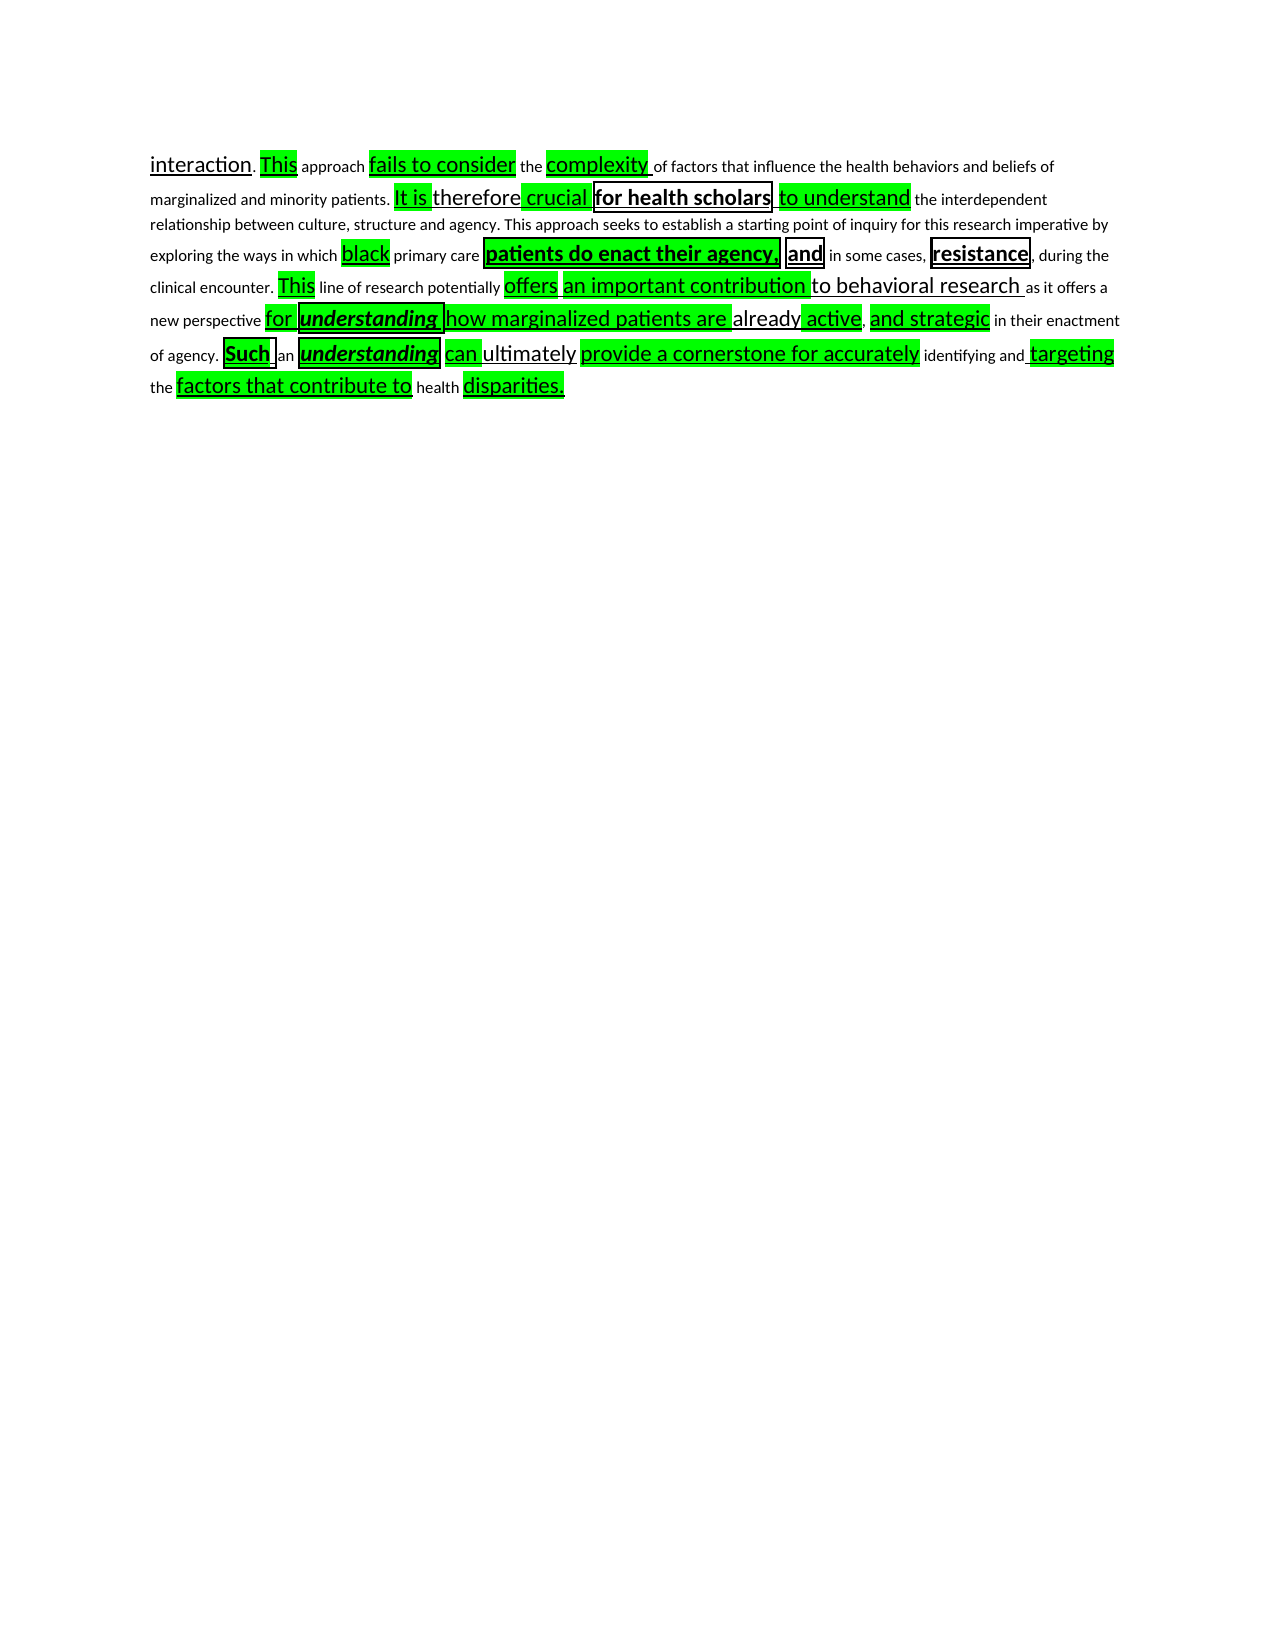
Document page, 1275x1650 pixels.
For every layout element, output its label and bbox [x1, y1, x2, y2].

text [150, 150, 1125, 399]
